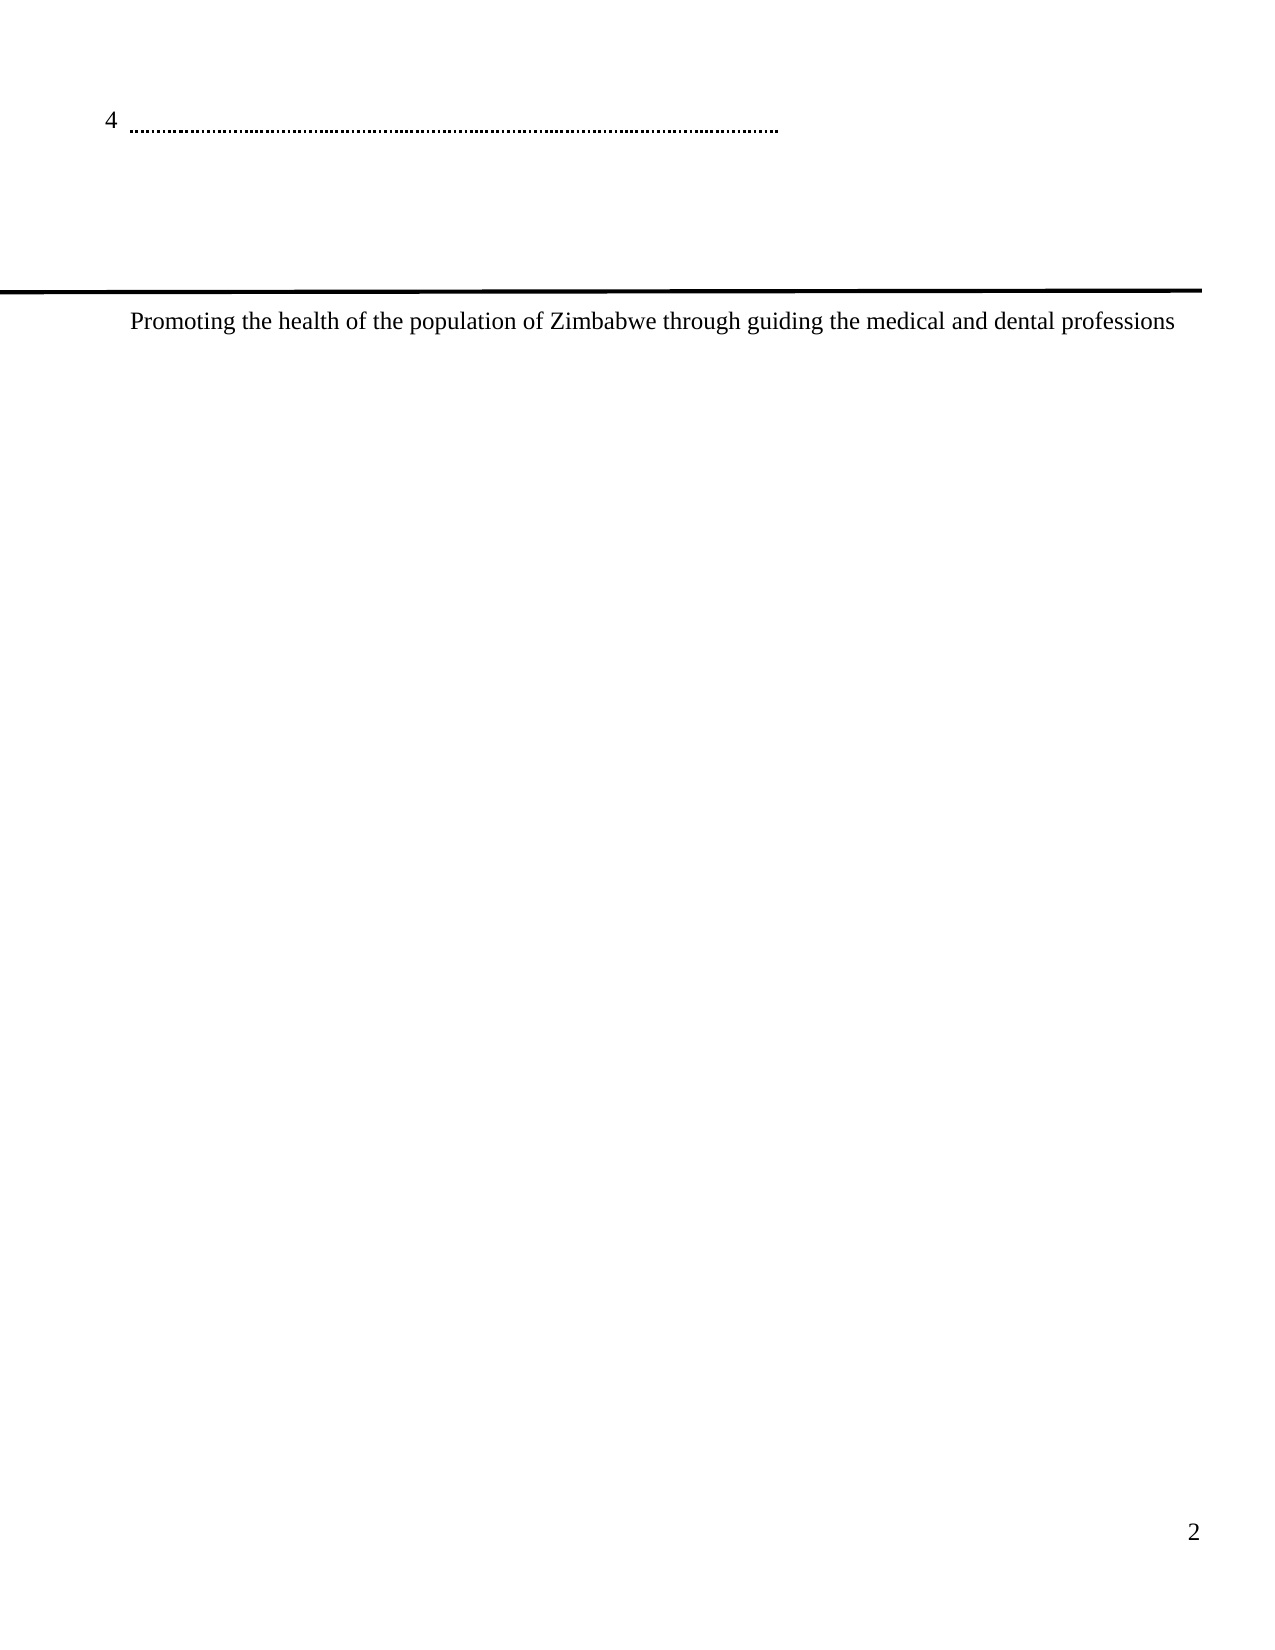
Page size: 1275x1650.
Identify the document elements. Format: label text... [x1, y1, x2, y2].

text Promoting the health of the population of Zimbabwe through guiding the medical and dental professions [105, 306, 1200, 335]
text 4 [105, 105, 1200, 134]
